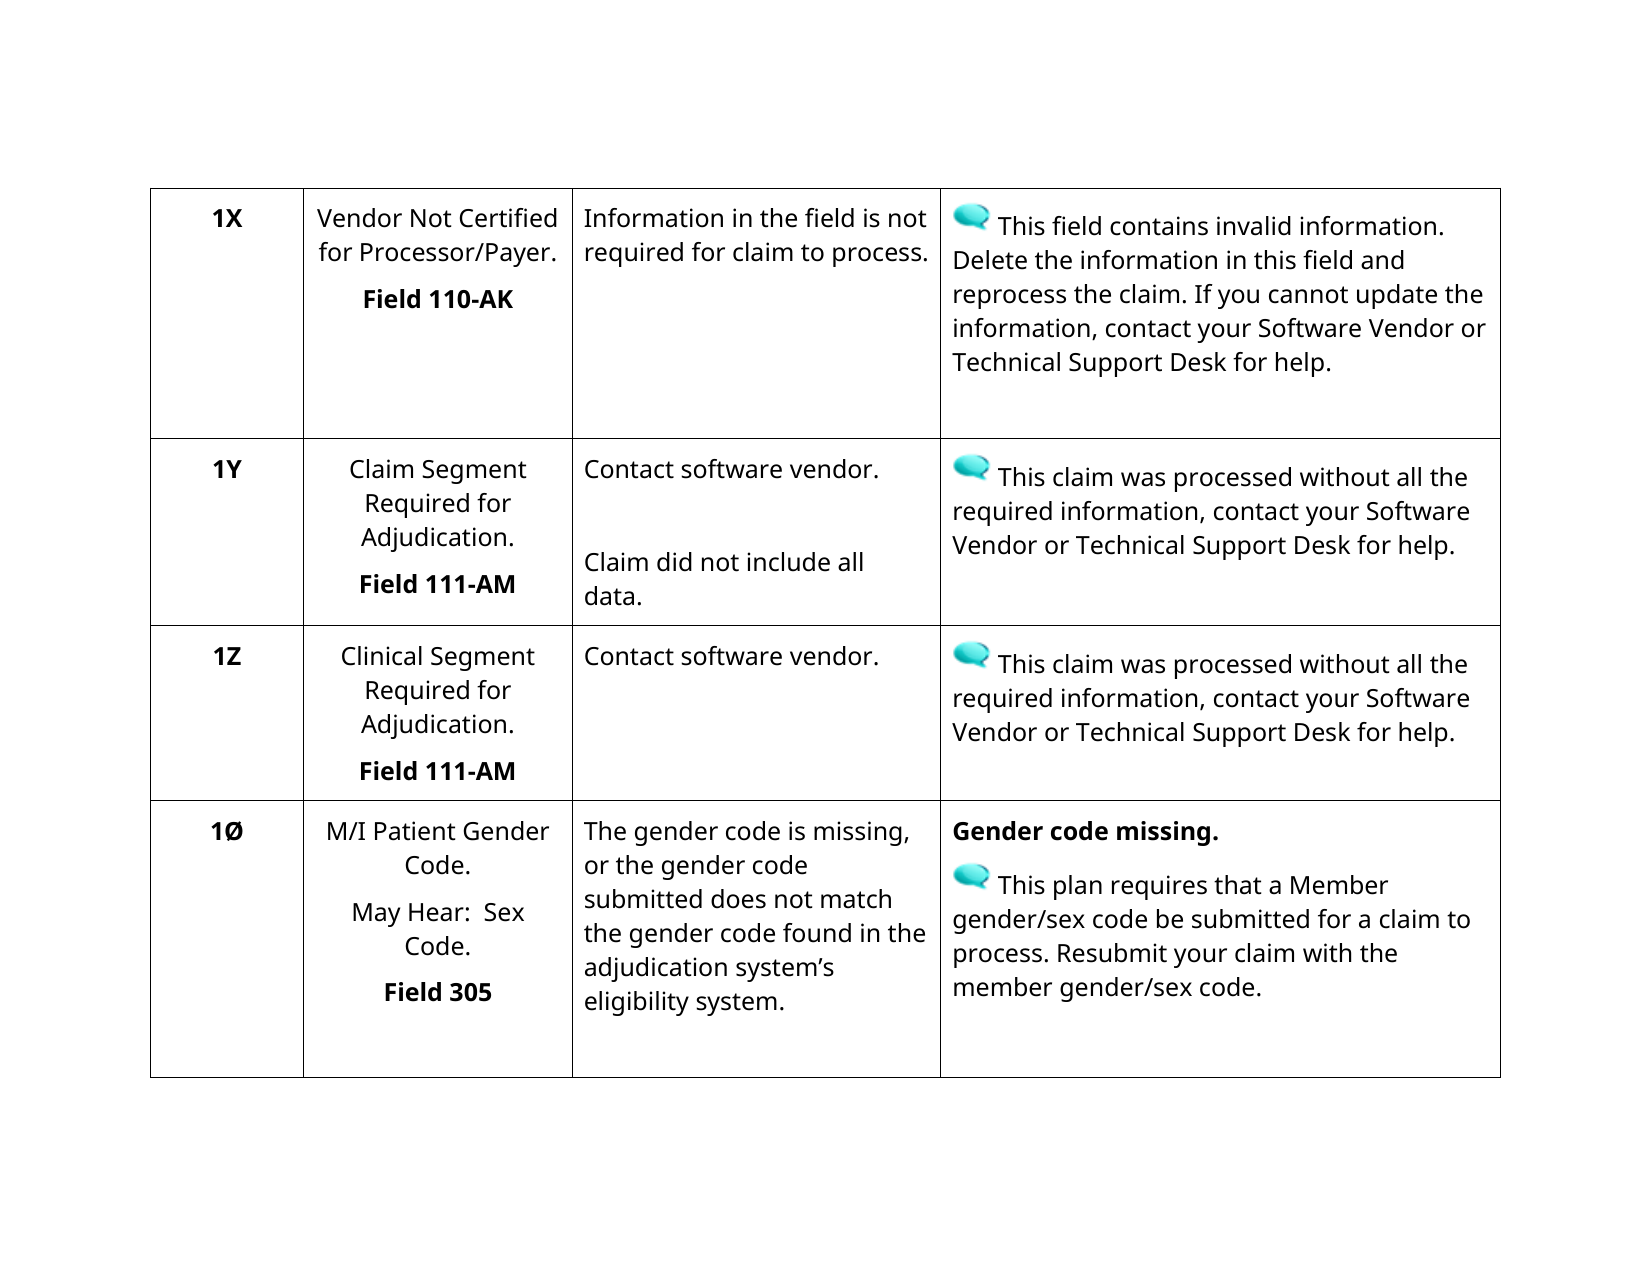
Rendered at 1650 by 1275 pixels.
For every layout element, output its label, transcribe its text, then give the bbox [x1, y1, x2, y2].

table_cell This claim was processed without all the required information, contact your Software Vendor or Technical Support Desk for help. [941, 439, 1500, 625]
picture [952, 201, 992, 236]
table_cell 1Ø [151, 801, 303, 1077]
table_cell Contact software vendor. [573, 626, 940, 800]
picture [952, 638, 992, 674]
picture [952, 860, 992, 895]
table_cell Vendor Not Certified for Processor/Payer. Field 110-AK [304, 189, 572, 438]
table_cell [941, 801, 1500, 1077]
table_cell 1X [151, 189, 303, 438]
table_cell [573, 801, 940, 1077]
table_cell 1Z [151, 626, 303, 800]
table_cell Information in the field is not required for claim to process. [573, 189, 940, 438]
table_cell This claim was processed without all the required information, contact your Software Vendor or Technical Support Desk for help. [941, 626, 1500, 800]
picture [952, 451, 992, 486]
table_cell 1Y [151, 439, 303, 625]
table_cell Claim Segment Required for Adjudication. Field 111-AM [304, 439, 572, 625]
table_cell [304, 801, 572, 1077]
table_cell This field contains invalid information. Delete the information in this field and reprocess the claim. If you cannot update the information, contact your Software Vendor or Technical Support Desk for help. [941, 189, 1500, 438]
table_cell Contact software vendor. Claim did not include all data. [573, 439, 940, 625]
table_cell Clinical Segment Required for Adjudication. Field 111-AM [304, 626, 572, 800]
